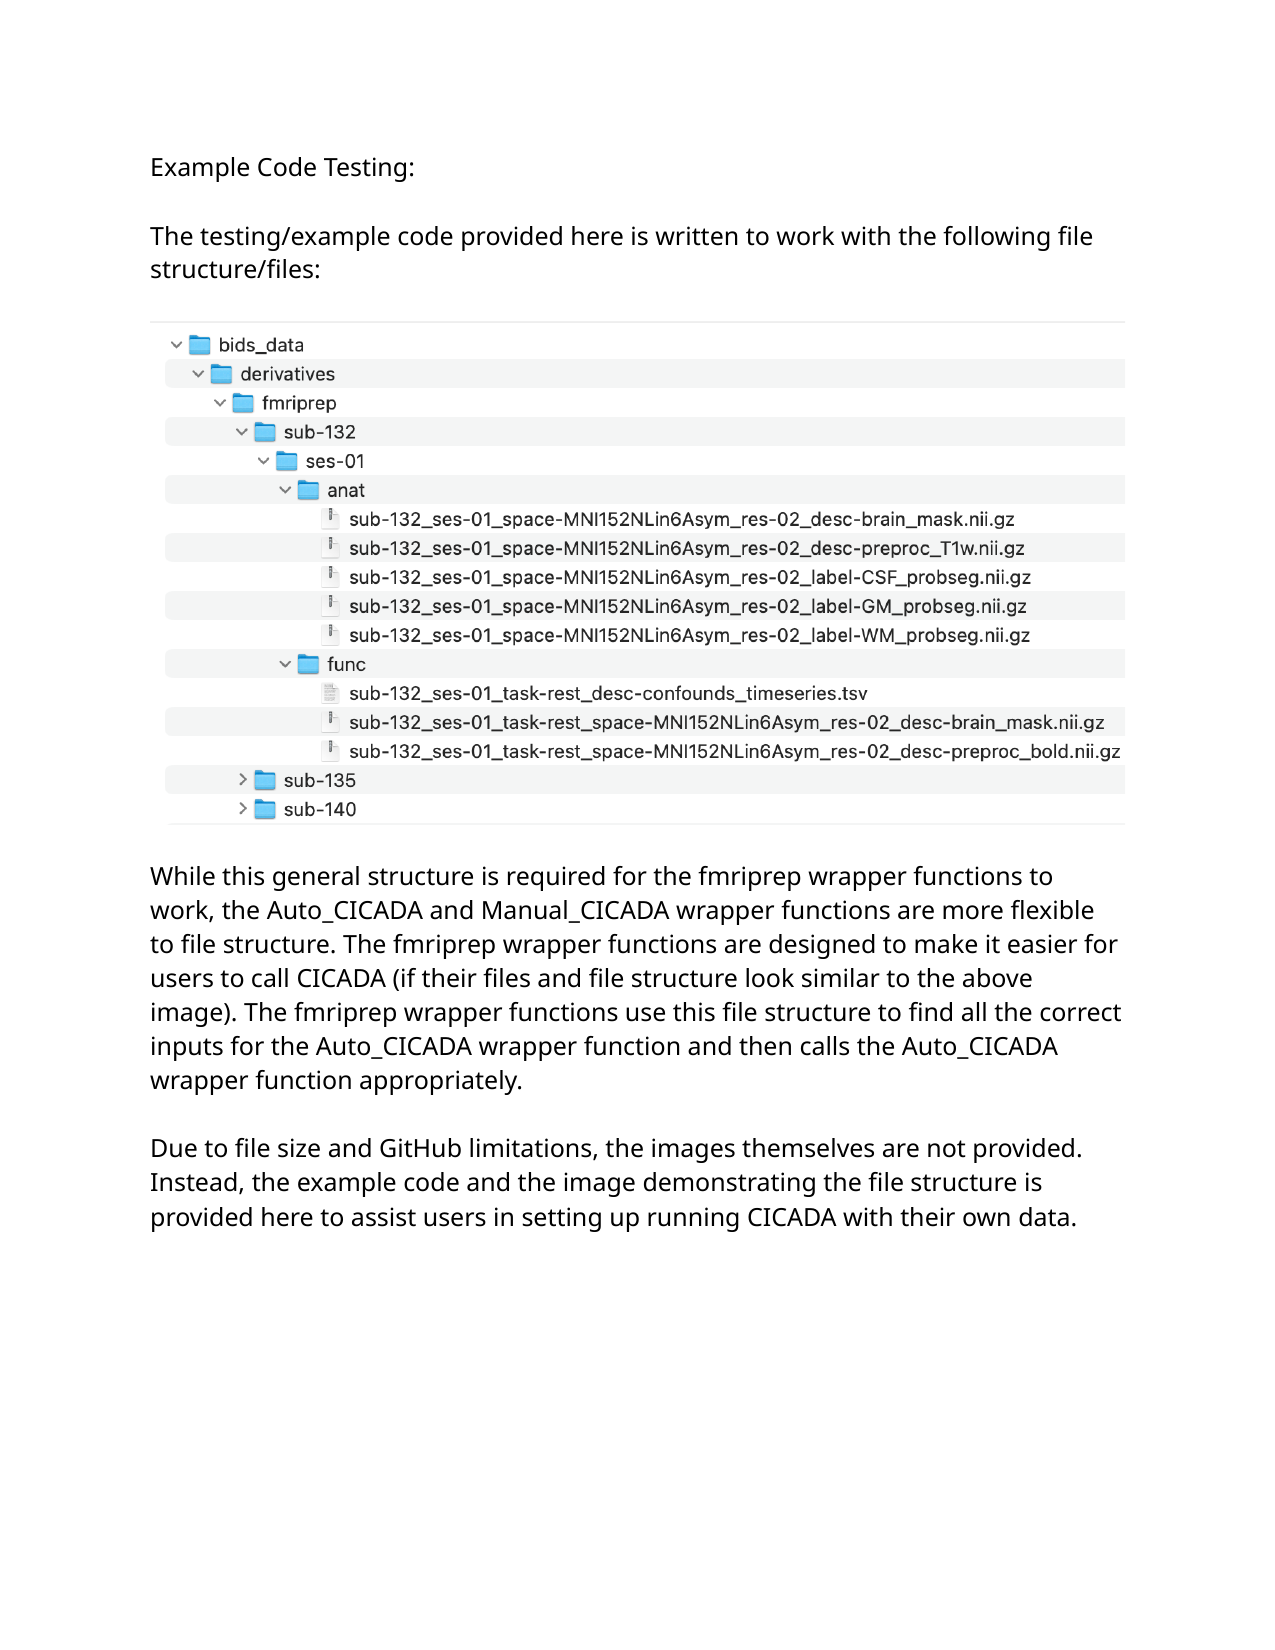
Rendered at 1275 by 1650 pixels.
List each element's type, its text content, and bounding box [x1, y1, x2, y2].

text Example Code Testing: [150, 150, 1125, 184]
text Due to file size and GitHub limitations, the images themselves are not provided. Instead, the example code and the image demonstrating the file structure is provided here to assist users in setting up running CICADA with their own data. [150, 1131, 1125, 1233]
picture [150, 320, 1125, 825]
text The testing/example code provided here is written to work with the following file structure/files: [150, 218, 1125, 286]
text While this general structure is required for the fmriprep wrapper functions to work, the Auto_CICADA and Manual_CICADA wrapper functions are more flexible to file structure. The fmriprep wrapper functions are designed to make it easier for users to call CICADA (if their files and file structure look similar to the above image). The fmriprep wrapper functions use this file structure to find all the correct inputs for the Auto_CICADA wrapper function and then calls the Auto_CICADA wrapper function appropriately. [150, 858, 1125, 1097]
